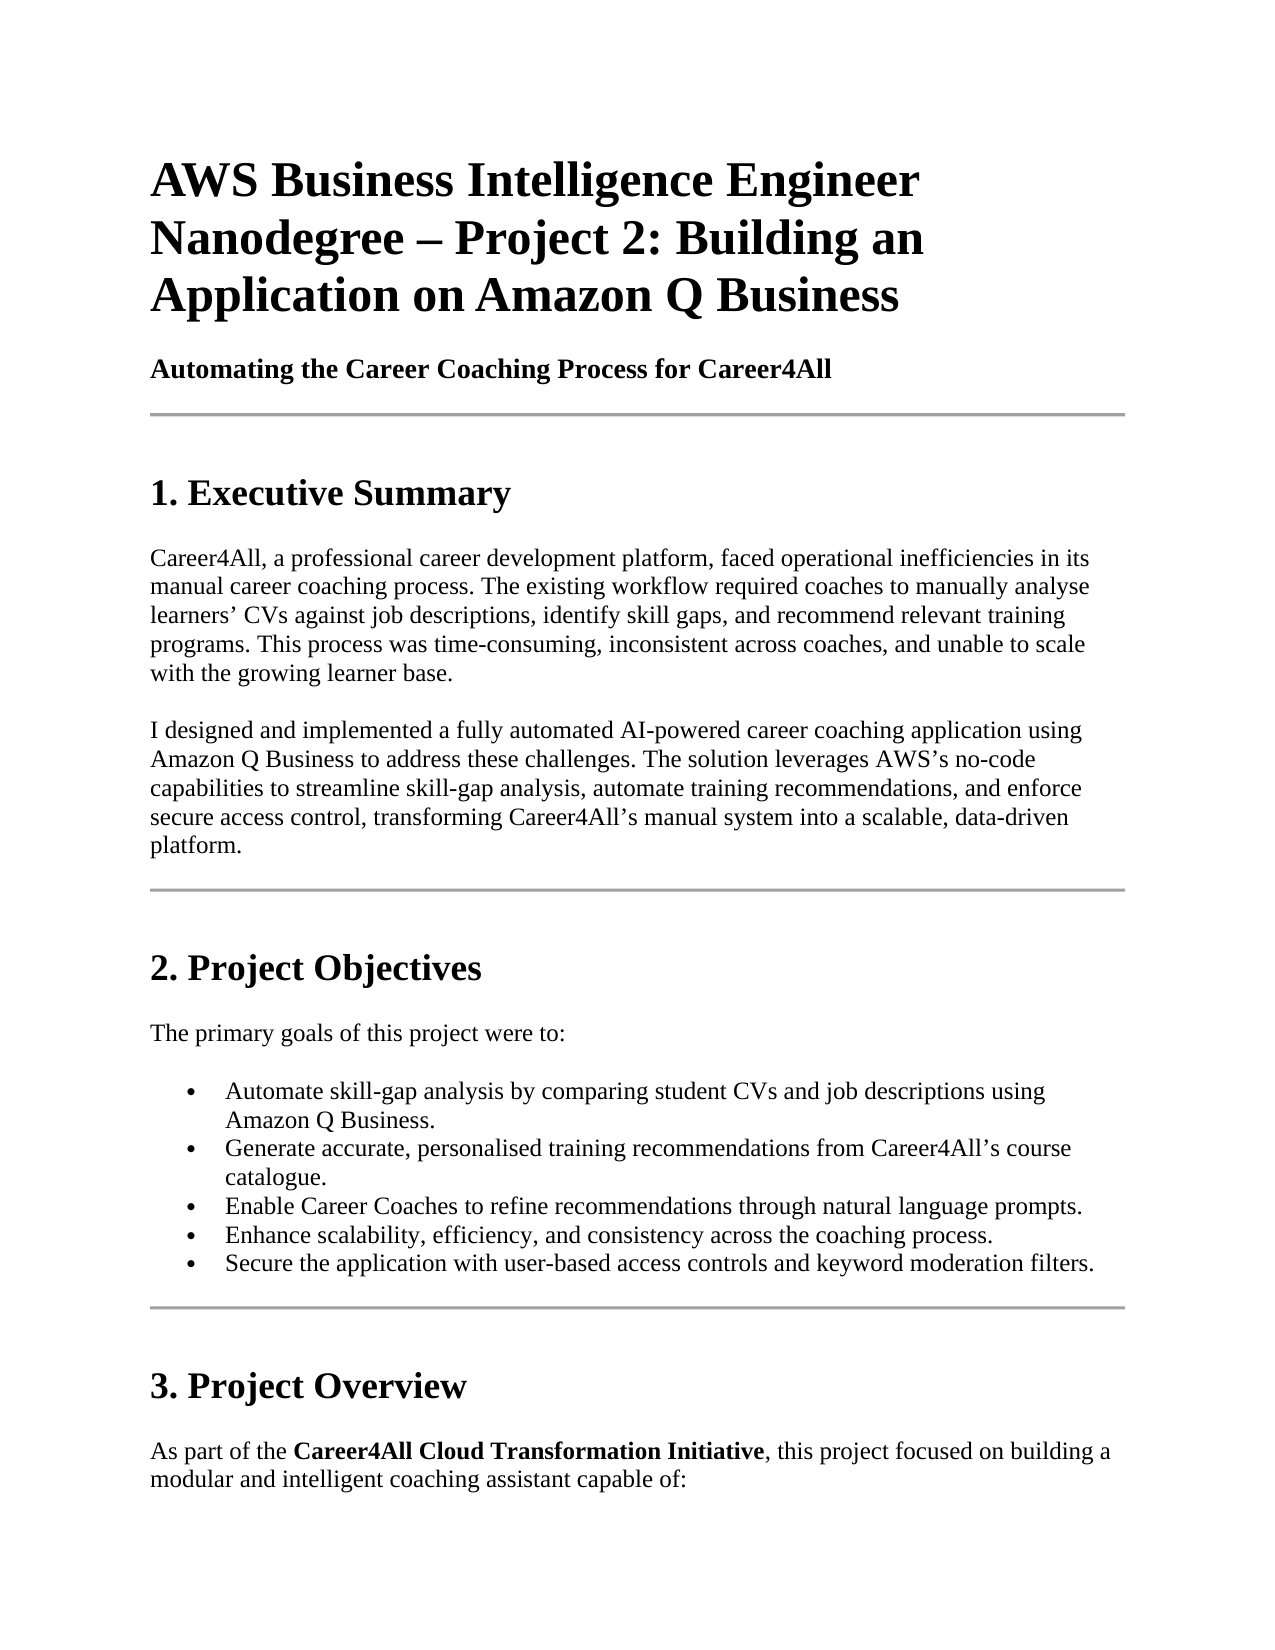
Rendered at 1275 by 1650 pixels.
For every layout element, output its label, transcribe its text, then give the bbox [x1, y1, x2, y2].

text Automating the Career Coaching Process for Career4All [150, 352, 1125, 384]
list Generate accurate, personalised training recommendations from Career4All’s course catalogue. [187, 1133, 1125, 1191]
text The primary goals of this project were to: [150, 1018, 1125, 1047]
text 3. Project Overview [150, 1363, 1125, 1407]
list Secure the application with user-based access controls and keyword moderation filters. [187, 1248, 1125, 1277]
list Enable Career Coaches to refine recommendations through natural language prompts. [187, 1191, 1125, 1220]
text AWS Business Intelligence Engineer Nanodegree – Project 2: Building an Application on Amazon Q Business [150, 150, 1125, 322]
text I designed and implemented a fully automated AI-powered career coaching application using Amazon Q Business to address these challenges. The solution leverages AWS’s no-code capabilities to streamline skill-gap analysis, automate training recommendations, and enforce secure access control, transforming Career4All’s manual system into a scalable, data-driven platform. [150, 716, 1125, 859]
text Career4All, a professional career development platform, faced operational inefficiencies in its manual career coaching process. The existing workflow required coaches to manually analyse learners’ CVs against job descriptions, identify skill gaps, and recommend relevant training programs. This process was time-consuming, inconsistent across coaches, and unable to scale with the growing learner base. [150, 543, 1125, 686]
list Automate skill-gap analysis by comparing student CVs and job descriptions using Amazon Q Business. [187, 1076, 1125, 1133]
text As part of the Career4All Cloud Transformation Initiative, this project focused on building a modular and intelligent coaching assistant capable of: [150, 1436, 1125, 1493]
list Enhance scalability, efficiency, and consistency across the coaching process. [187, 1220, 1125, 1248]
text 2. Project Objectives [150, 946, 1125, 989]
text 1. Executive Summary [150, 470, 1125, 513]
